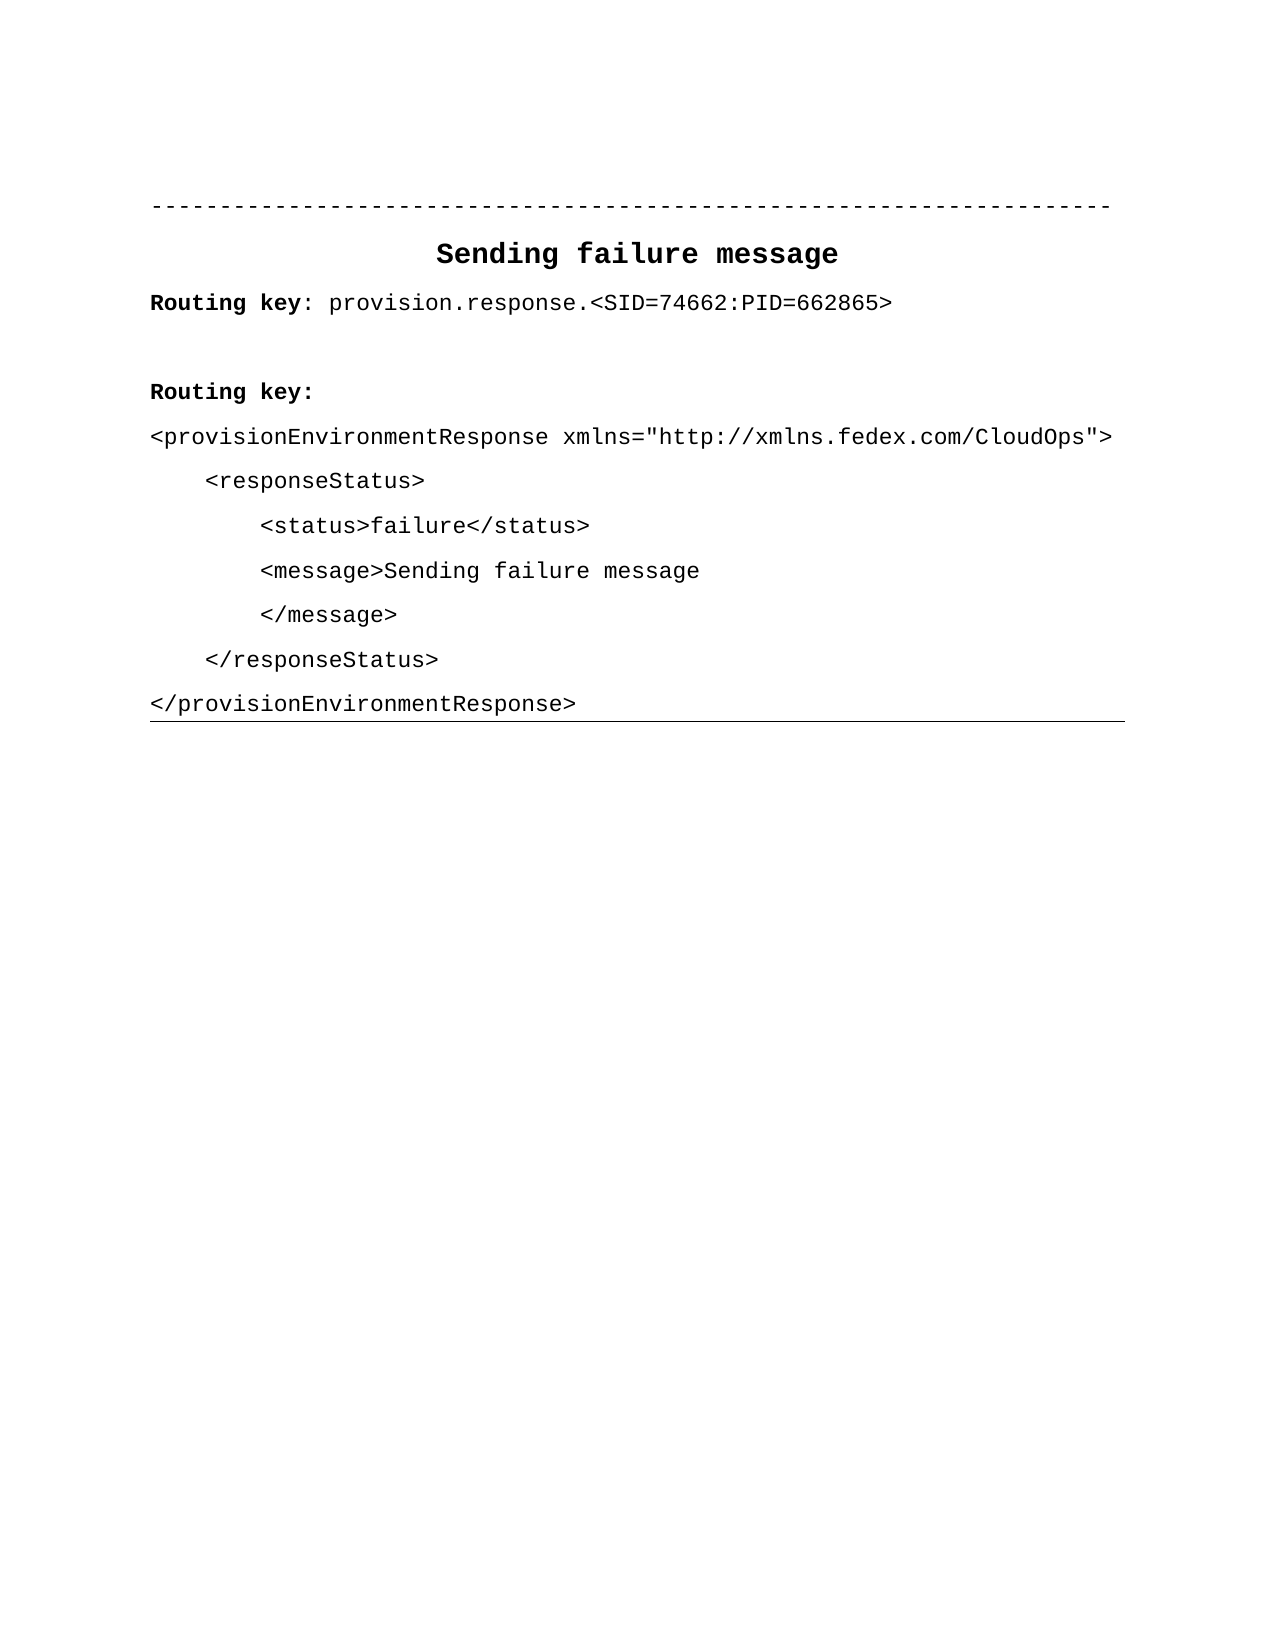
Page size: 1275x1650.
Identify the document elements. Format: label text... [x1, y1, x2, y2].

text Routing key: provision.response.<SID=74662:PID=662865> [150, 291, 1125, 317]
text <responseStatus> [150, 470, 1125, 496]
text </message> [150, 603, 1125, 629]
text Sending failure message [150, 239, 1125, 272]
text <status>failure</status> [150, 514, 1125, 540]
text ---------------------------------------------------------------------- [150, 194, 1125, 221]
text <message>Sending failure message [150, 559, 1125, 585]
text </provisionEnvironmentResponse> [150, 693, 1125, 721]
text </responseStatus> [150, 648, 1125, 674]
text Routing key: [150, 381, 1125, 407]
text <provisionEnvironmentResponse xmlns="http://xmlns.fedex.com/CloudOps"> [150, 425, 1125, 451]
